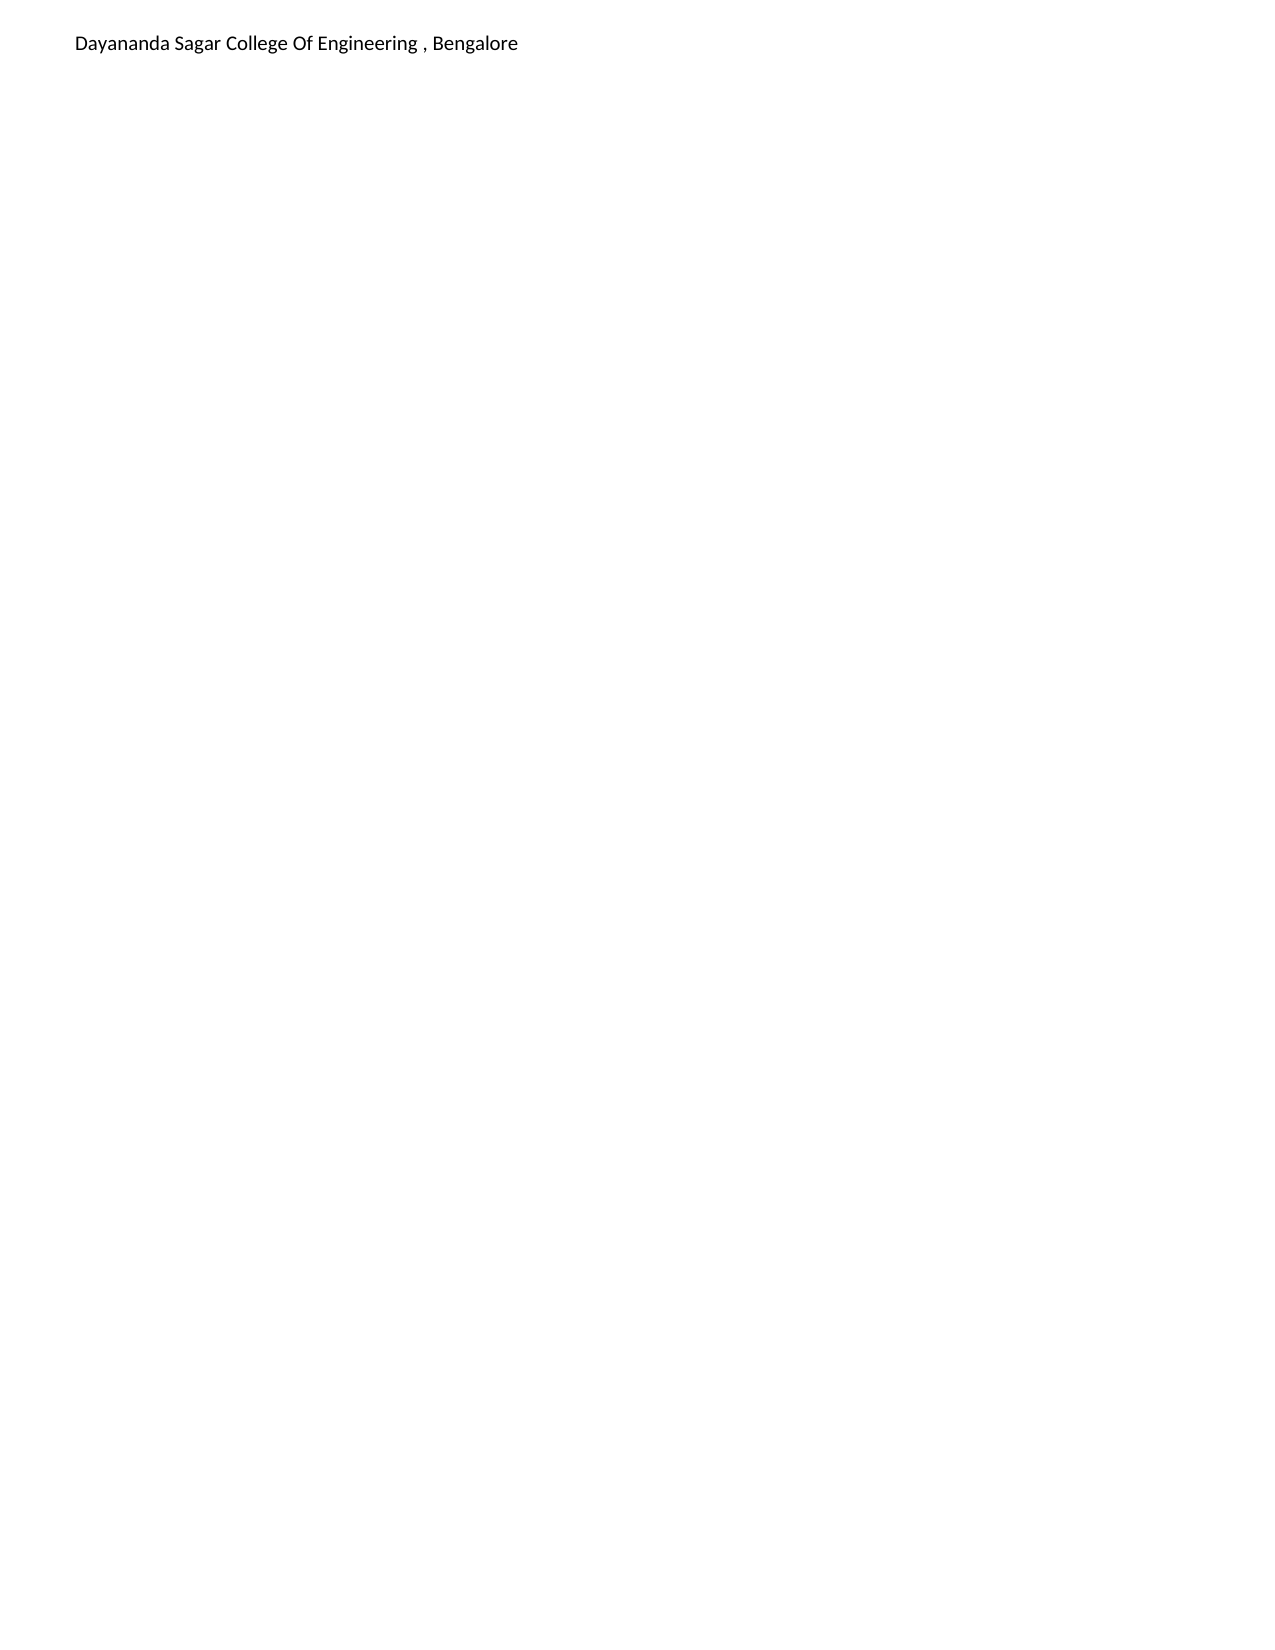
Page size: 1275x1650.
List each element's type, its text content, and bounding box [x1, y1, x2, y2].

text Dayananda Sagar College Of Engineering , Bengalore [75, 30, 1200, 55]
